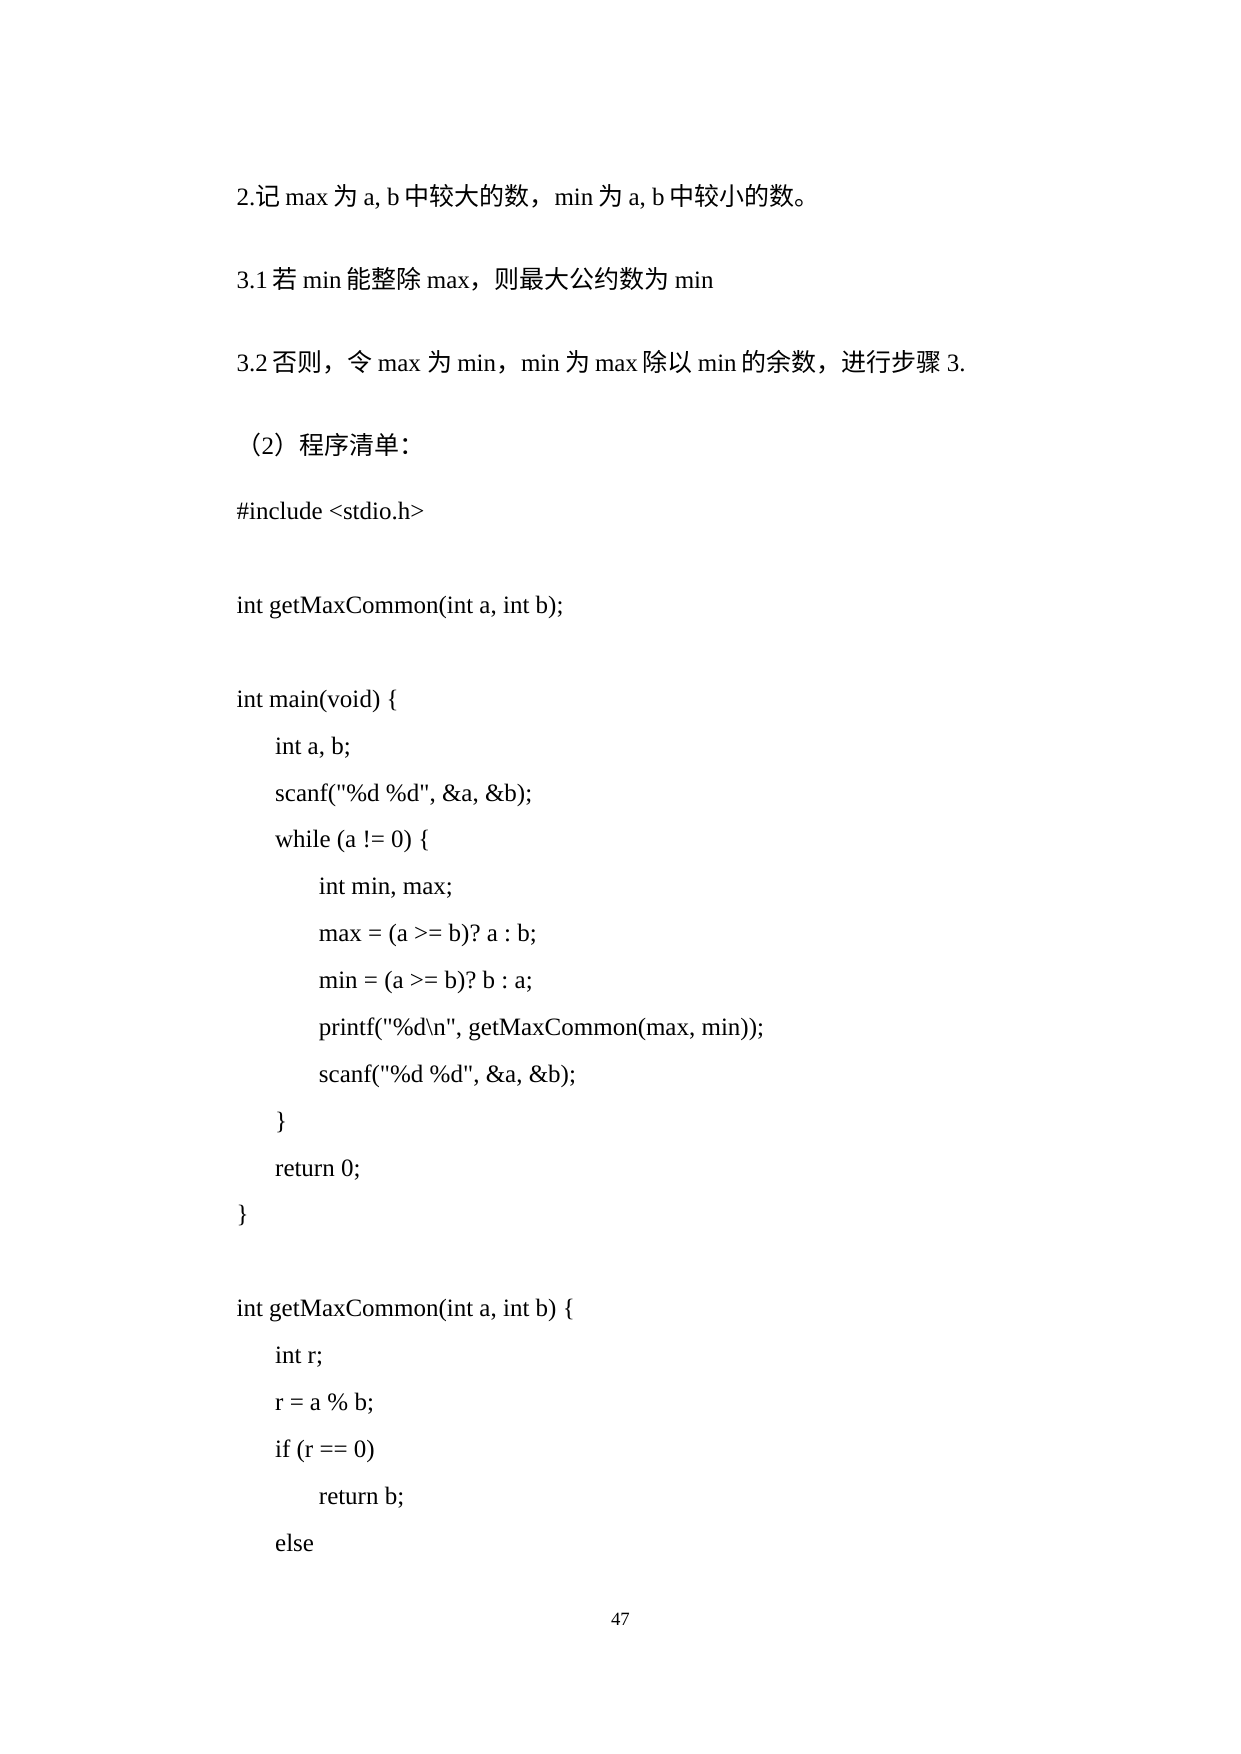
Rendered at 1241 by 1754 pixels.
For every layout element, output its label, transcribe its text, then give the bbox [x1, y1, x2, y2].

text if (r == 0) [187, 1432, 1053, 1464]
text } [187, 1198, 1053, 1230]
text int getMaxCommon(int a, int b) { [187, 1291, 1053, 1324]
text scanf("%d %d", &a, &b); [187, 776, 1053, 808]
text return b; [187, 1479, 1053, 1511]
text 2.记max为a, b中较大的数，min为a, b中较小的数。 [187, 162, 1053, 227]
text return 0; [187, 1151, 1053, 1183]
text int min, max; [187, 869, 1053, 902]
text int r; [187, 1338, 1053, 1371]
text min = (a >= b)? b : a; [187, 963, 1053, 996]
text int a, b; [187, 729, 1053, 761]
text #include <stdio.h> [187, 494, 1053, 527]
text int main(void) { [187, 682, 1053, 714]
text scanf("%d %d", &a, &b); [187, 1057, 1053, 1089]
text int getMaxCommon(int a, int b); [187, 588, 1053, 621]
text （2）程序清单： [187, 411, 1053, 476]
text 3.1若min能整除max，则最大公约数为min [187, 245, 1053, 310]
text } [187, 1104, 1053, 1136]
text printf("%d\n", getMaxCommon(max, min)); [187, 1010, 1053, 1043]
text max = (a >= b)? a : b; [187, 916, 1053, 949]
text while (a != 0) { [187, 823, 1053, 855]
text 3.2否则，令max 为min，min为max除以min的余数，进行步骤3. [187, 328, 1053, 393]
text r = a % b; [187, 1385, 1053, 1418]
text else [187, 1526, 1053, 1558]
